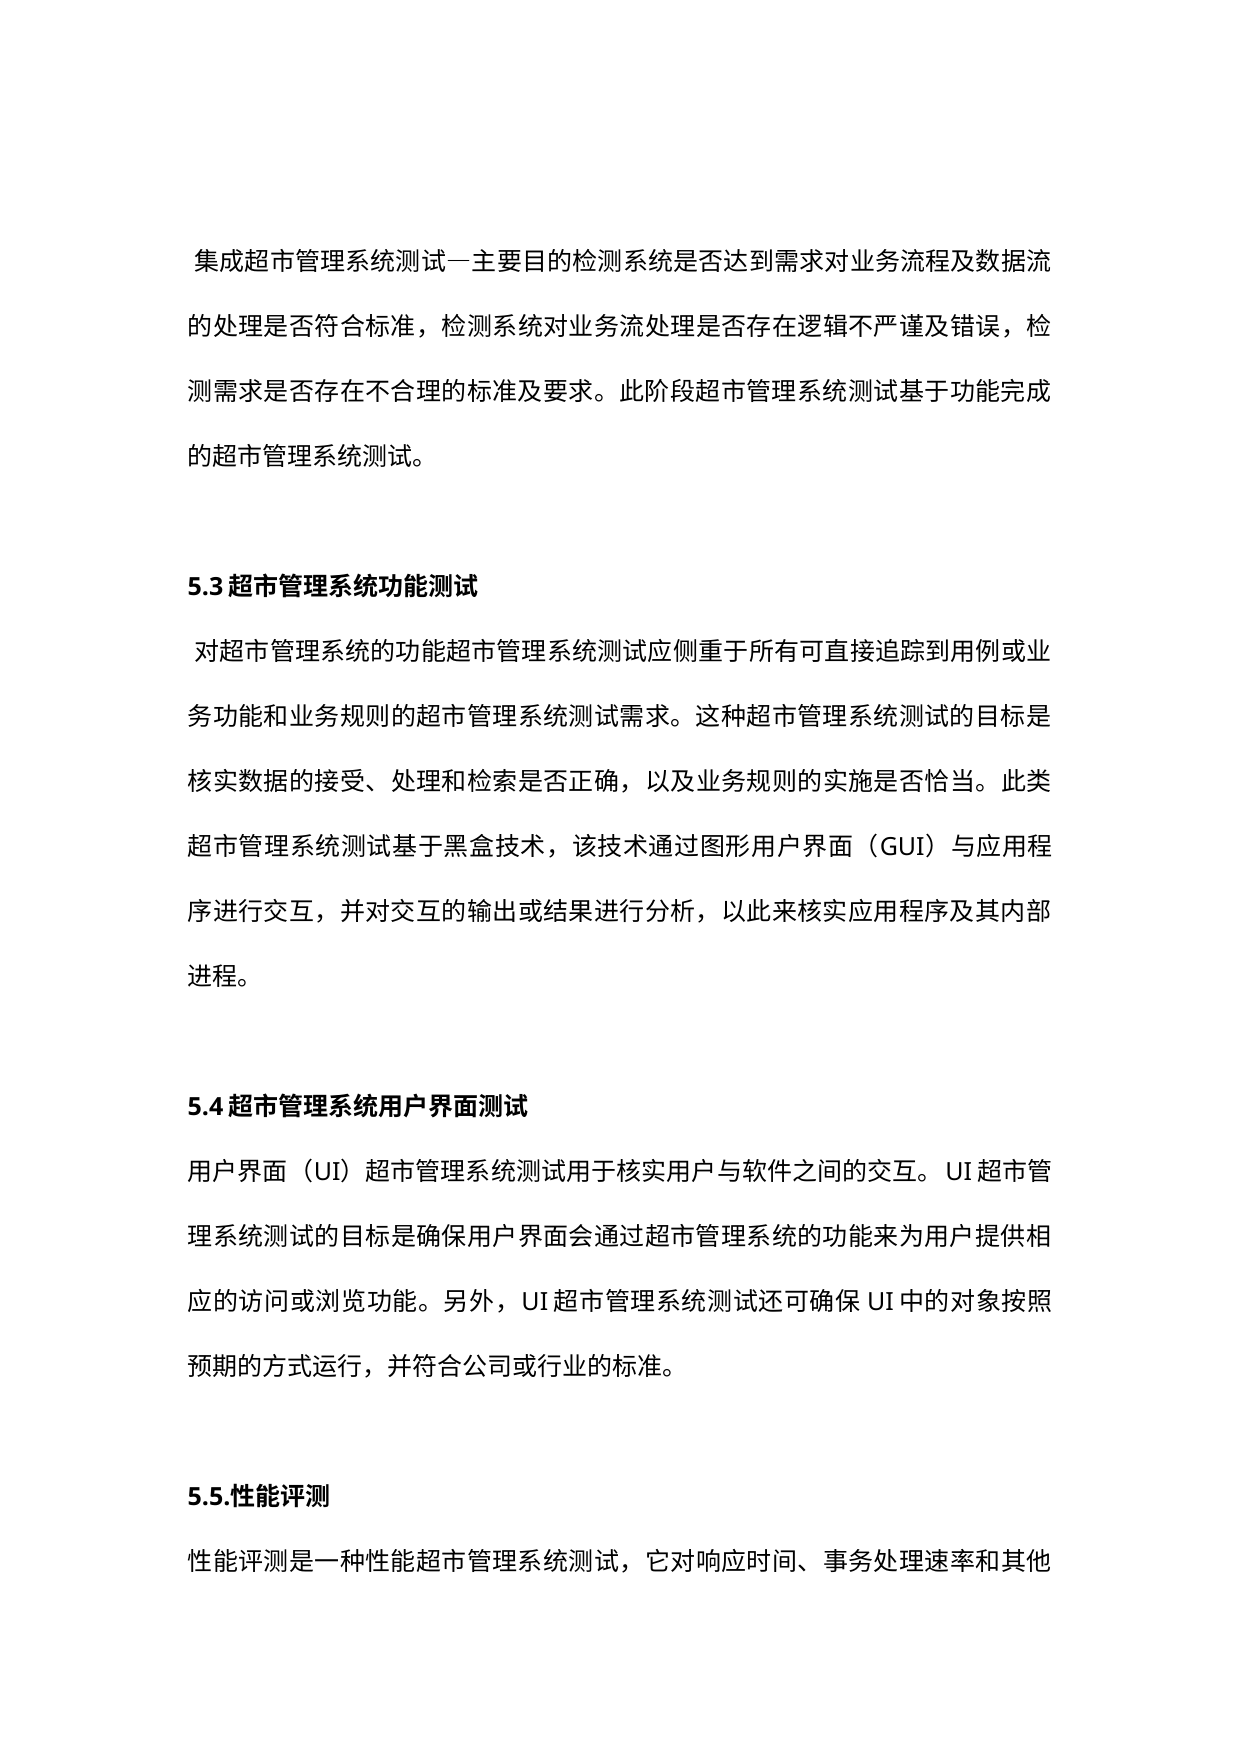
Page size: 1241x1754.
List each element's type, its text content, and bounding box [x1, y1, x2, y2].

text 5.3超市管理系统功能测试 [187, 552, 1053, 617]
text 对超市管理系统的功能超市管理系统测试应侧重于所有可直接追踪到用例或业务功能和业务规则的超市管理系统测试需求。这种超市管理系统测试的目标是核实数据的接受、处理和检索是否正确，以及业务规则的实施是否恰当。此类超市管理系统测试基于黑盒技术，该技术通过图形用户界面（GUI）与应用程序进行交互，并对交互的输出或结果进行分析，以此来核实应用程序及其内部进程。 [187, 617, 1053, 1007]
text 5.4超市管理系统用户界面测试 [187, 1072, 1053, 1137]
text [187, 1527, 1053, 1592]
text 5.5.性能评测 [187, 1462, 1053, 1527]
text 集成超市管理系统测试―主要目的检测系统是否达到需求对业务流程及数据流的处理是否符合标准，检测系统对业务流处理是否存在逻辑不严谨及错误，检测需求是否存在不合理的标准及要求。此阶段超市管理系统测试基于功能完成的超市管理系统测试。 [187, 227, 1053, 487]
text 用户界面（UI）超市管理系统测试用于核实用户与软件之间的交互。UI超市管理系统测试的目标是确保用户界面会通过超市管理系统的功能来为用户提供相应的访问或浏览功能。另外，UI超市管理系统测试还可确保UI中的对象按照预期的方式运行，并符合公司或行业的标准。 [187, 1137, 1053, 1397]
